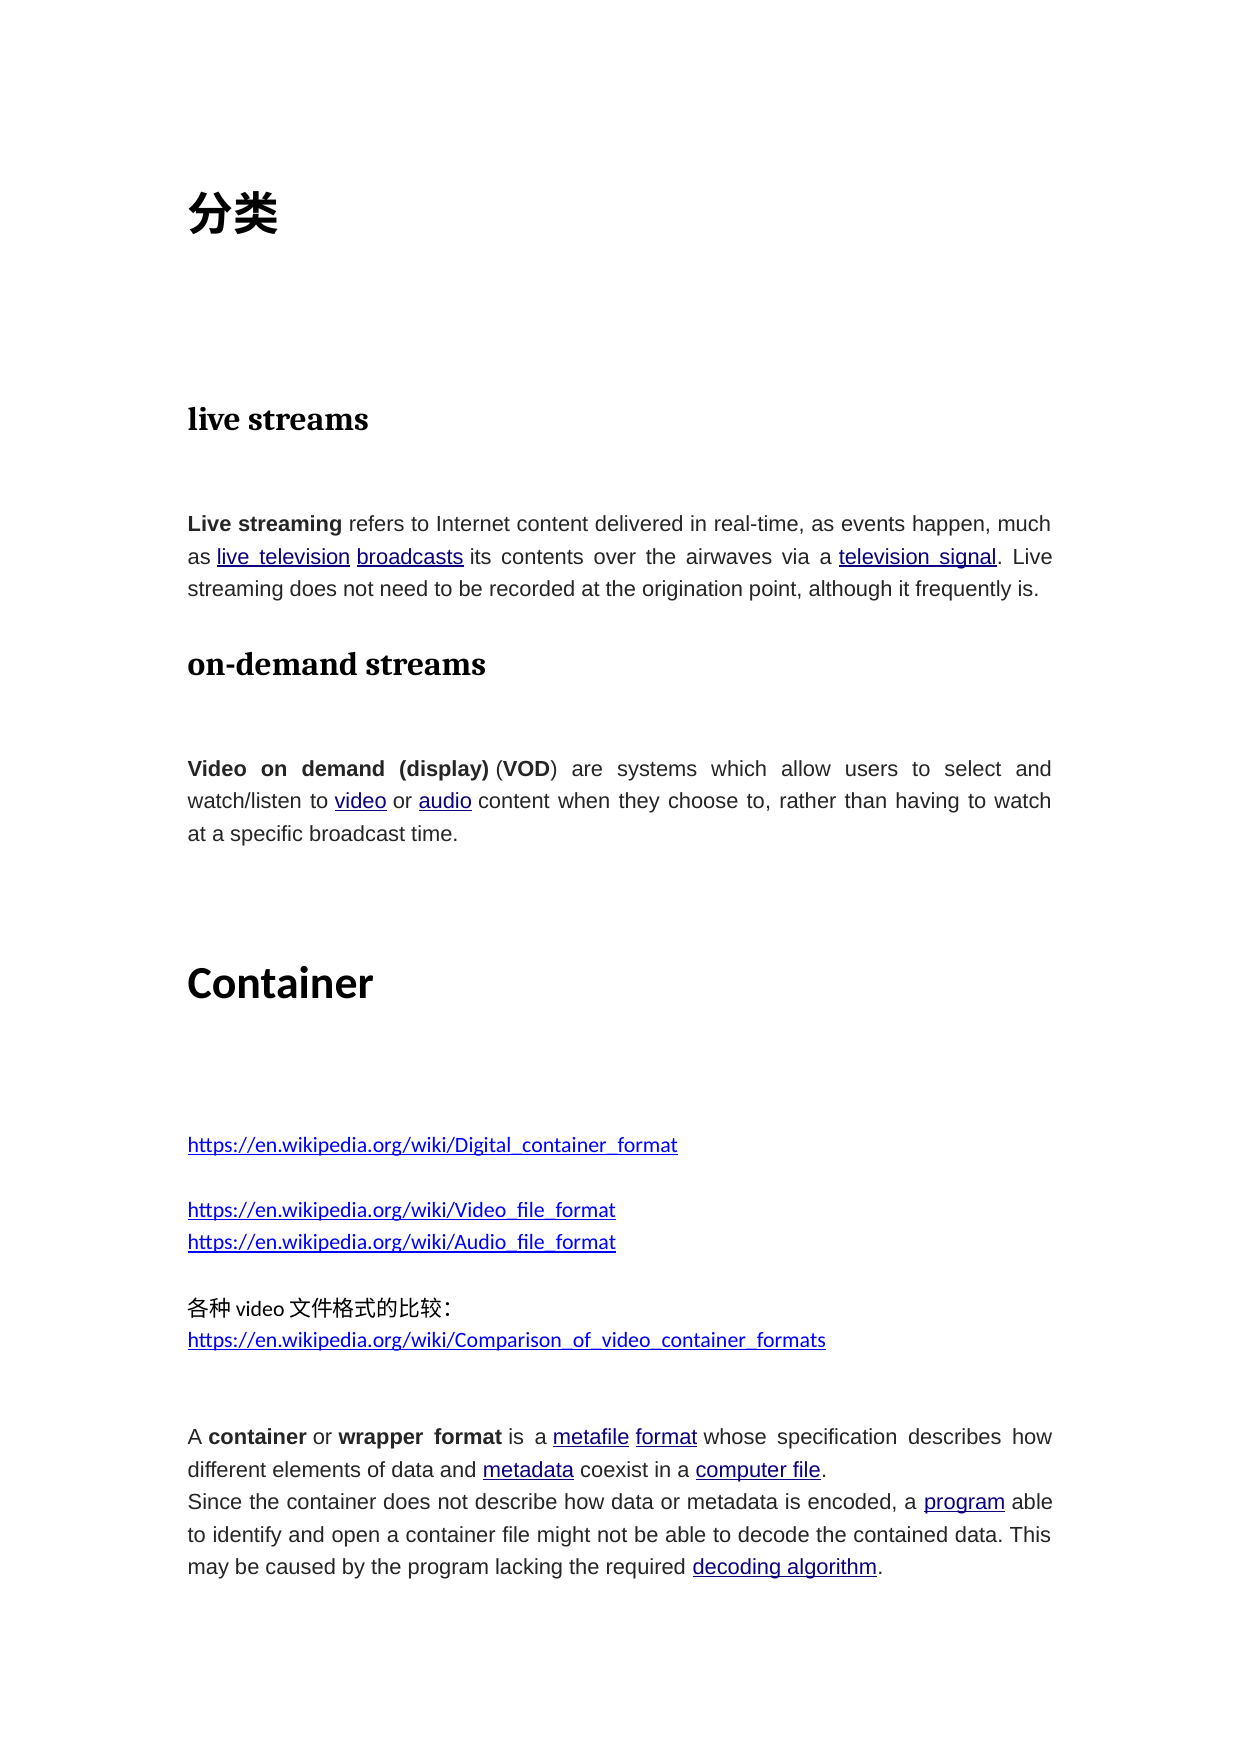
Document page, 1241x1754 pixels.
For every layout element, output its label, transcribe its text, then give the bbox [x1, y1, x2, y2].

text A container or wrapper format is a metafile format whose specification describes how different elements of data and metadata coexist in a computer file. [187, 1444, 1053, 1486]
subtitle Container [187, 950, 1053, 1015]
subtitle live streams [187, 387, 1053, 452]
text Video on demand (display) (VOD) are systems which allow users to select and watch/listen to video or audio content when they choose to, rather than having to watch at a specific broadcast time. [187, 762, 1053, 796]
text A container or wrapper format is a metafile format whose specification describes how different elements of data and metadata coexist in a computer file. [187, 1421, 1053, 1443]
text Since the container does not describe how data or metadata is encoded, a program able to identify and open a container file might not be able to decode the contained data. This may be caused by the program lacking the required decoding algorithm. [187, 1486, 1053, 1530]
subtitle on-demand streams [187, 632, 1053, 697]
text Video on demand (display) (VOD) are systems which allow users to select and watch/listen to video or audio content when they choose to, rather than having to watch at a specific broadcast time. [187, 798, 1053, 849]
text 各种video文件格式的比较： [187, 1291, 1053, 1323]
text https://en.wikipedia.org/wiki/Video_file_format [187, 1193, 1053, 1226]
text https://en.wikipedia.org/wiki/Digital_container_format [187, 1128, 1053, 1161]
text https://en.wikipedia.org/wiki/Audio_file_format [187, 1226, 1053, 1258]
text Live streaming refers to Internet content delivered in real-time, as events happen, much as live television broadcasts its contents over the airwaves via a television signal. Live streaming does not need to be recorded at the origination point, although it frequently is. [187, 507, 1053, 605]
text Since the container does not describe how data or metadata is encoded, a program able to identify and open a container file might not be able to decode the contained data. This may be caused by the program lacking the required decoding algorithm. [187, 1532, 1053, 1583]
subtitle 分类 [187, 162, 1053, 259]
text https://en.wikipedia.org/wiki/Comparison_of_video_container_formats [187, 1323, 1053, 1356]
